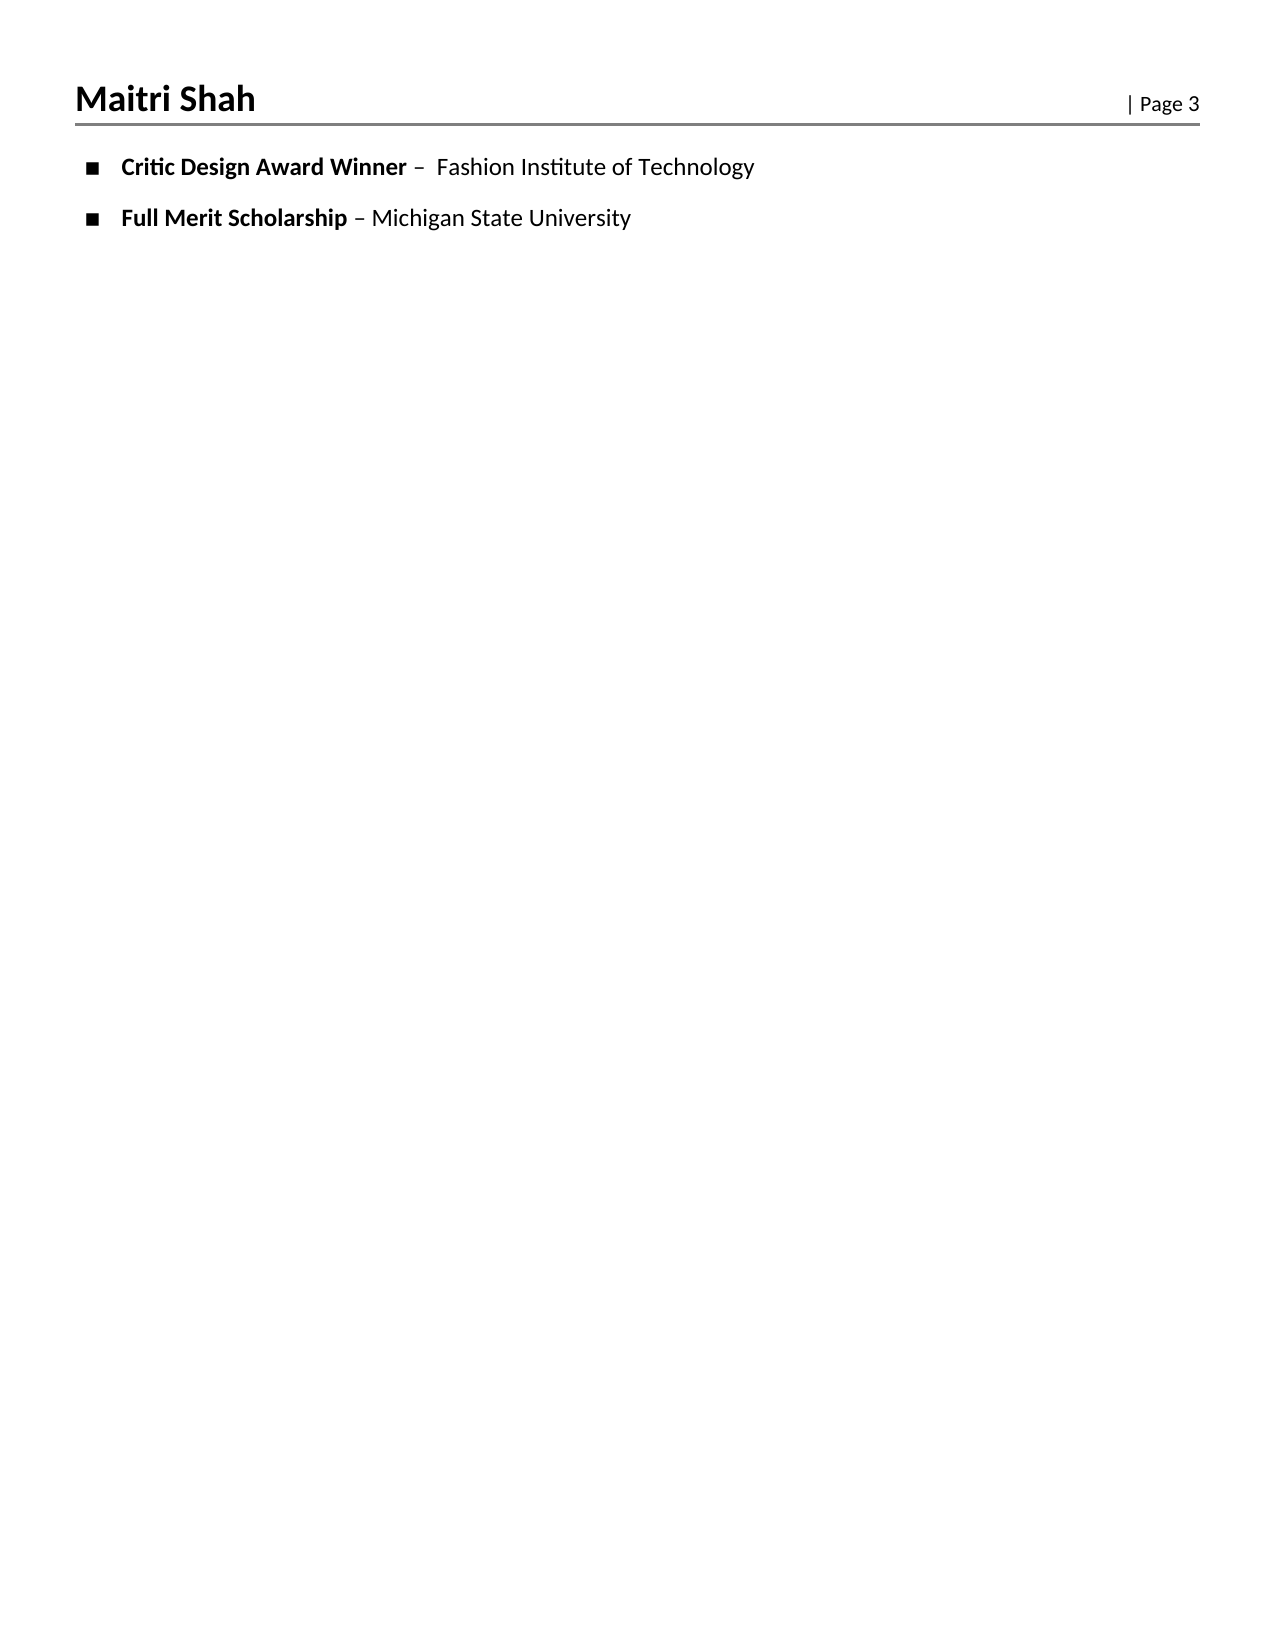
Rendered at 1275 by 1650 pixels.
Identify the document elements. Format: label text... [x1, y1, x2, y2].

list Full Merit Scholarship – Michigan State University [84, 190, 1200, 241]
list Critic Design Award Winner – Fashion Institute of Technology [84, 138, 1200, 190]
